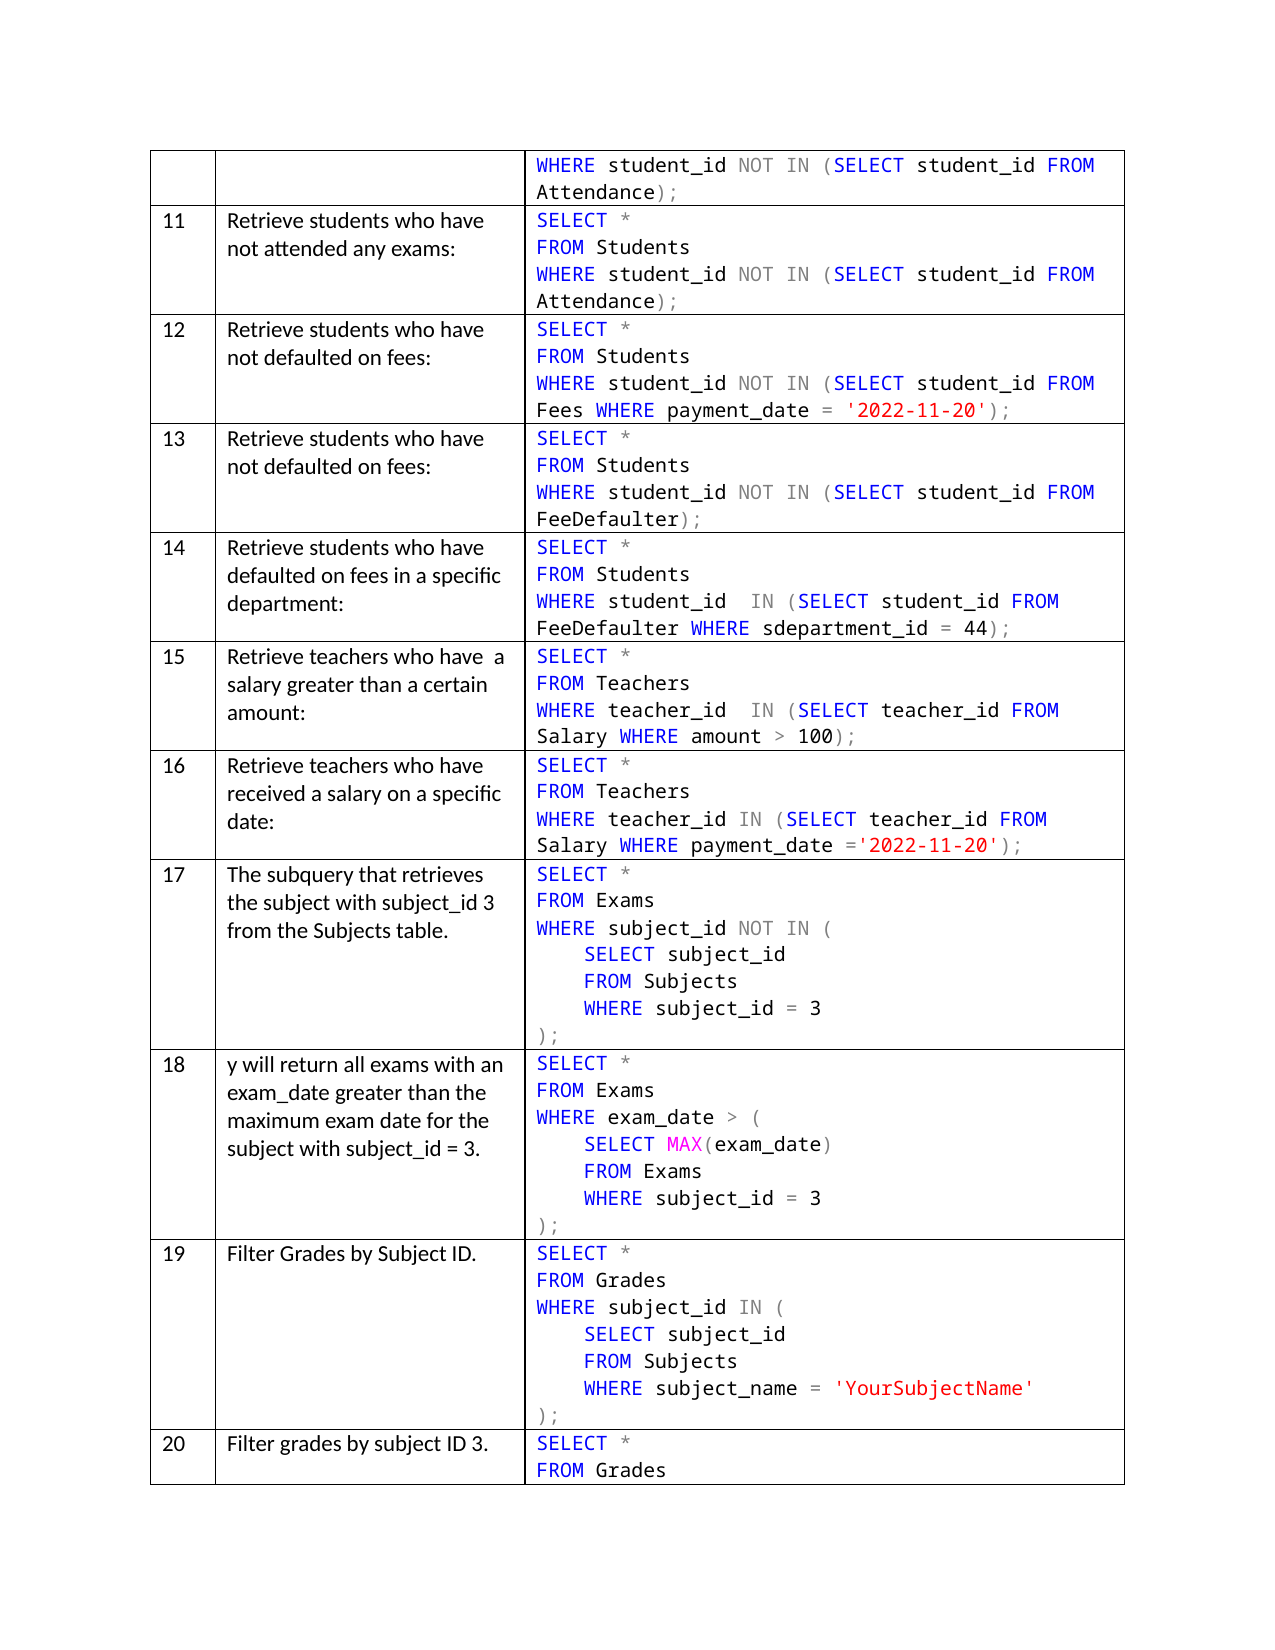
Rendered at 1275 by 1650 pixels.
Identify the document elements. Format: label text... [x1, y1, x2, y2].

table_cell The subquery that retrieves the subject with subject_id 3 from the Subjects table. [216, 860, 524, 1049]
table_cell 15 [151, 642, 215, 750]
table_cell SELECT * FROM Exams WHERE exam_date > ( SELECT MAX(exam_date) FROM Exams WHERE subject_id = 3 ); [526, 1050, 1124, 1238]
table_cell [526, 206, 1124, 314]
table_cell 19 [151, 1240, 215, 1428]
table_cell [216, 1430, 524, 1483]
table_cell Retrieve students who have not defaulted on fees: [216, 315, 524, 423]
table_cell SELECT * FROM Grades WHERE subject_id IN ( SELECT subject_id FROM Subjects WHERE subject_name = 'YourSubjectName' ); [526, 1240, 1124, 1428]
table_cell SELECT * FROM Students WHERE student_id NOT IN (SELECT student_id FROM FeeDefaulter); [526, 424, 1124, 532]
table_cell 16 [151, 751, 215, 859]
table_cell 18 [151, 1050, 215, 1238]
table_cell 14 [151, 533, 215, 641]
table_cell Retrieve teachers who have received a salary on a specific date: [216, 751, 524, 859]
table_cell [526, 1430, 1124, 1483]
table_cell SELECT * FROM Teachers WHERE teacher_id IN (SELECT teacher_id FROM Salary WHERE amount > 100); [526, 642, 1124, 750]
table_cell 10 [151, 151, 215, 205]
table_cell SELECT * FROM Students WHERE student_id NOT IN (SELECT student_id FROM Fees WHERE payment_date = '2022-11-20'); [526, 315, 1124, 423]
table_cell Retrieve students who have not attended any exams: [216, 206, 524, 314]
table_cell SELECT * FROM Students WHERE student_id IN (SELECT student_id FROM FeeDefaulter WHERE sdepartment_id = 44); [526, 533, 1124, 641]
table_cell 12 [151, 315, 215, 423]
table_cell 17 [151, 860, 215, 1049]
table_cell SELECT * FROM Exams WHERE subject_id NOT IN ( SELECT subject_id FROM Subjects WHERE subject_id = 3 ); [526, 860, 1124, 1049]
table_cell 13 [151, 424, 215, 532]
table_cell Retrieve teachers who have a salary greater than a certain amount: [216, 642, 524, 750]
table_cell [216, 151, 524, 205]
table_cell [526, 151, 1124, 205]
table_cell Retrieve students who have not defaulted on fees: [216, 424, 524, 532]
table_cell y will return all exams with an exam_date greater than the maximum exam date for the subject with subject_id = 3. [216, 1050, 524, 1238]
table_cell SELECT * FROM Teachers WHERE teacher_id IN (SELECT teacher_id FROM Salary WHERE payment_date ='2022-11-20'); [526, 751, 1124, 859]
table_cell 20 [151, 1430, 215, 1483]
table_cell Retrieve students who have defaulted on fees in a specific department: [216, 533, 524, 641]
table_cell 11 [151, 206, 215, 314]
table_cell Filter Grades by Subject ID. [216, 1240, 524, 1428]
